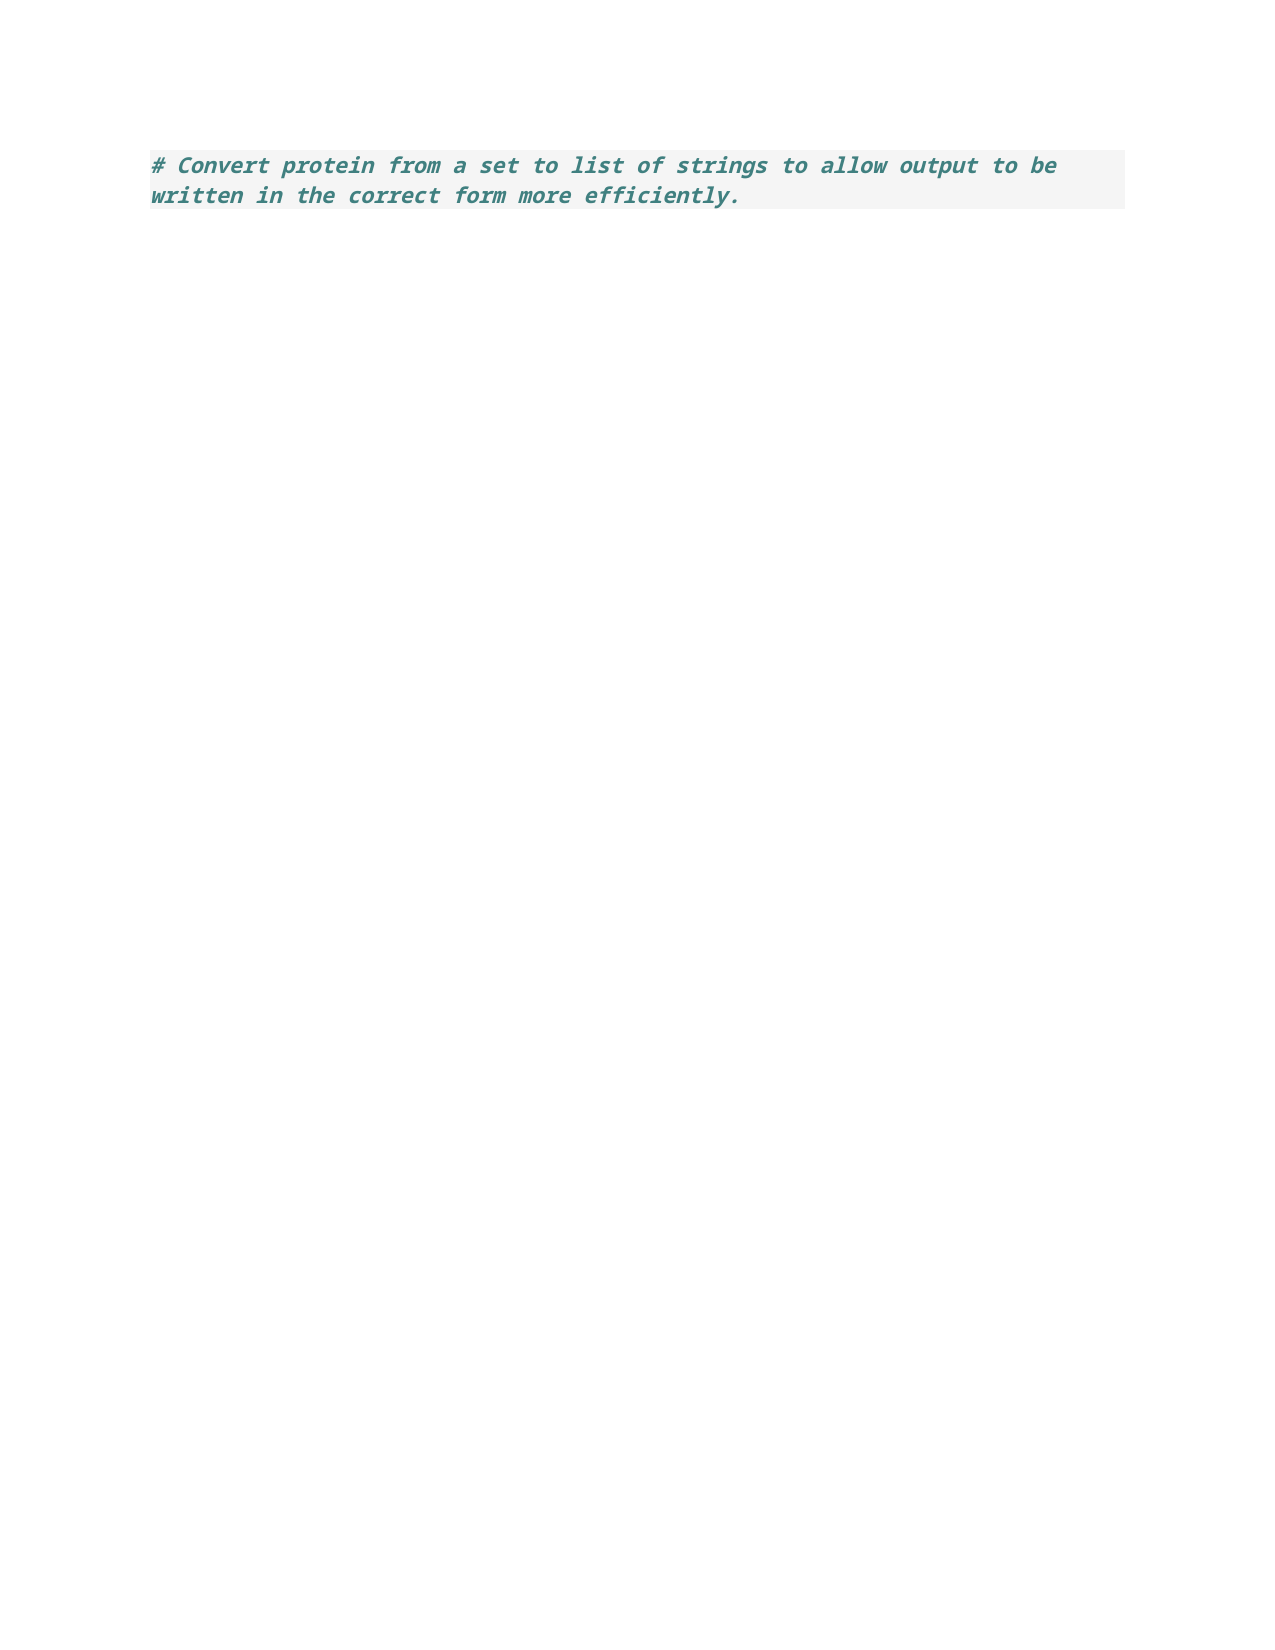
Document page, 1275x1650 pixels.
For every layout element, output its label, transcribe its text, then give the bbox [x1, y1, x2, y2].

text # Convert protein from a set to list of strings to allow output to be written in the correct form more efficiently. [150, 150, 1125, 209]
